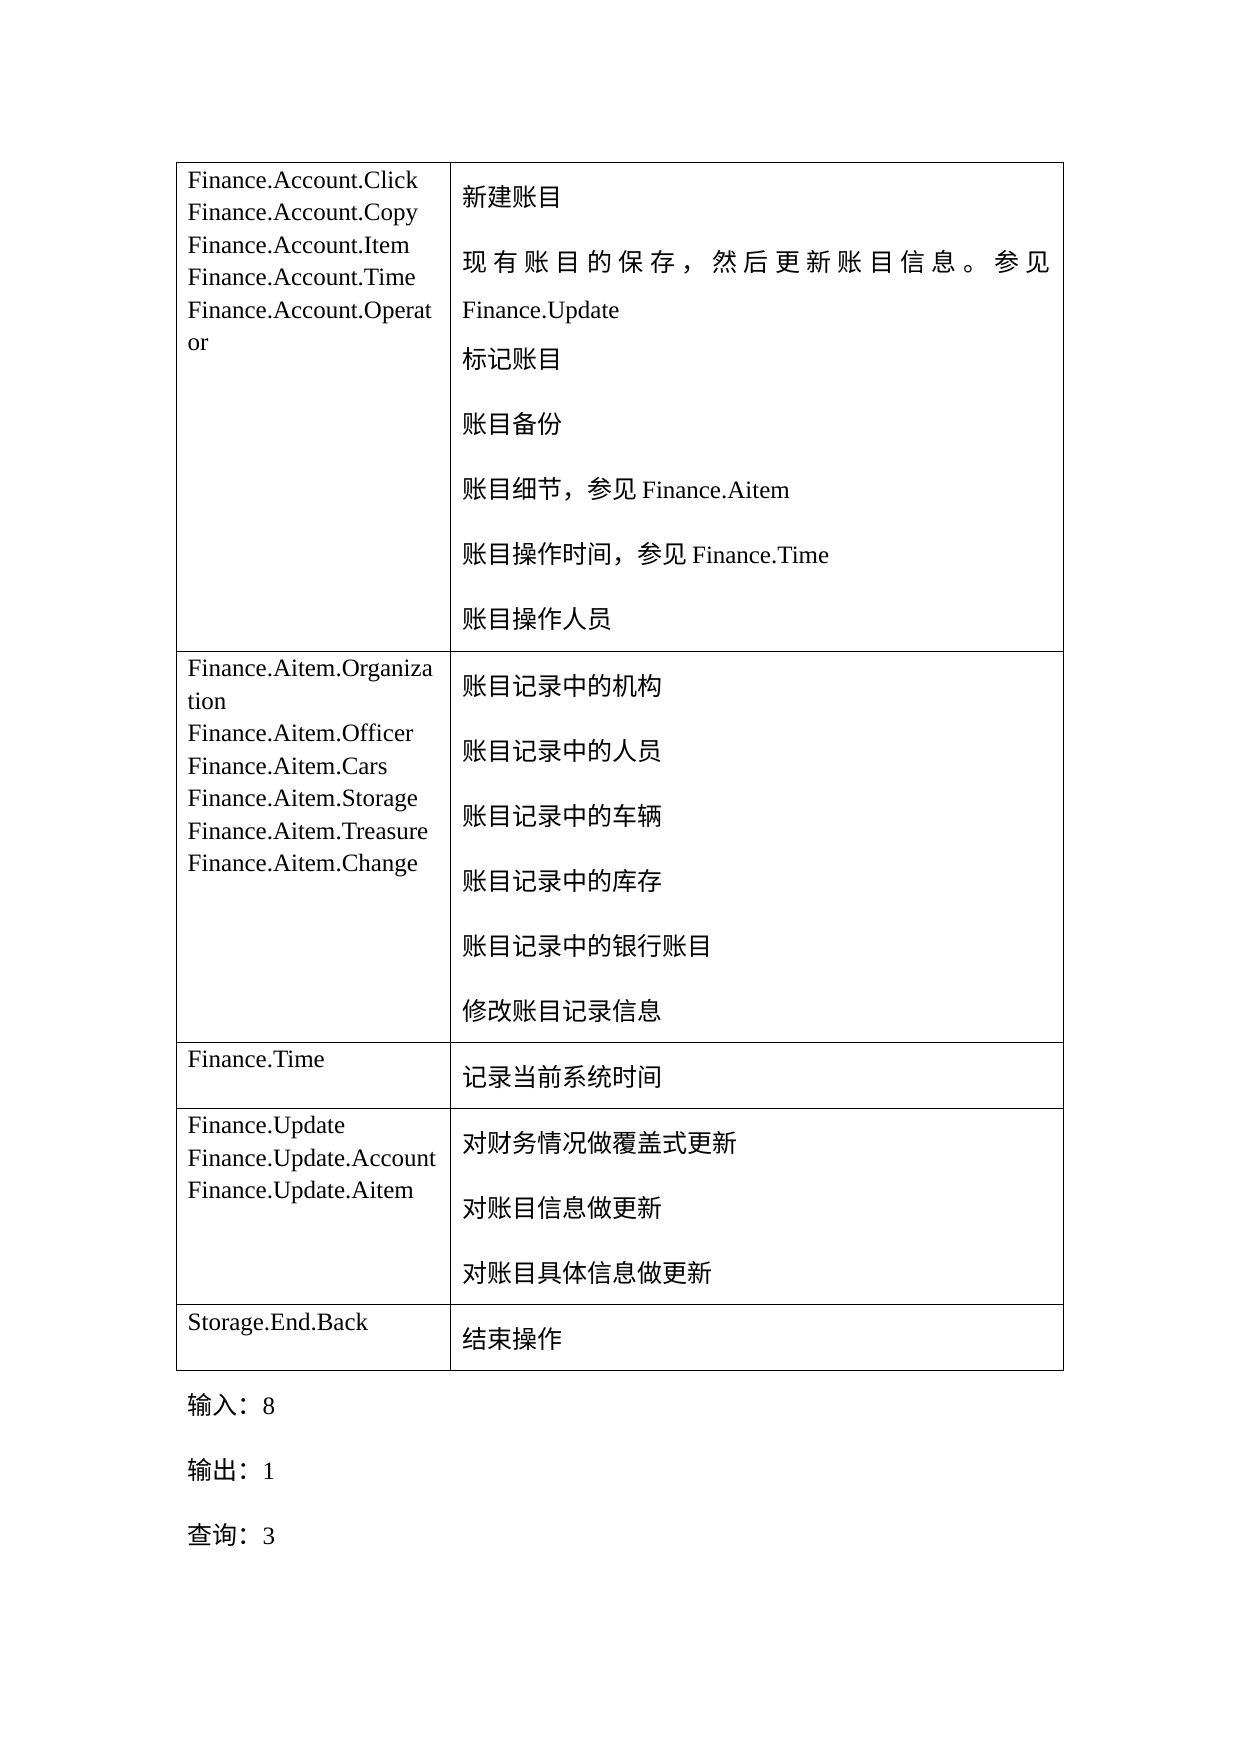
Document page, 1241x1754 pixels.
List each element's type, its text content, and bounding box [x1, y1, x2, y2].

text 输出：1 [187, 1436, 1053, 1501]
table_cell Storage.End.Back [177, 1305, 450, 1370]
table_cell 账目记录中的机构 账目记录中的人员 账目记录中的车辆 账目记录中的库存 账目记录中的银行账目 修改账目记录信息 [451, 652, 1063, 1042]
text 查询：3 [187, 1501, 1053, 1566]
table_cell 记录当前系统时间 [451, 1043, 1063, 1108]
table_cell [177, 163, 450, 651]
table_cell Finance.Update Finance.Update.Account Finance.Update.Aitem [177, 1109, 450, 1304]
table_cell 对财务情况做覆盖式更新 对账目信息做更新 对账目具体信息做更新 [451, 1109, 1063, 1304]
table_cell 结束操作 [451, 1305, 1063, 1370]
text 输入：8 [187, 1371, 1053, 1436]
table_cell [451, 163, 1063, 651]
table_cell Finance.Time [177, 1043, 450, 1108]
table_cell Finance.Aitem.Organization Finance.Aitem.Officer Finance.Aitem.Cars Finance.Aitem.Storage Finance.Aitem.Treasure Finance.Aitem.Change [177, 652, 450, 1042]
